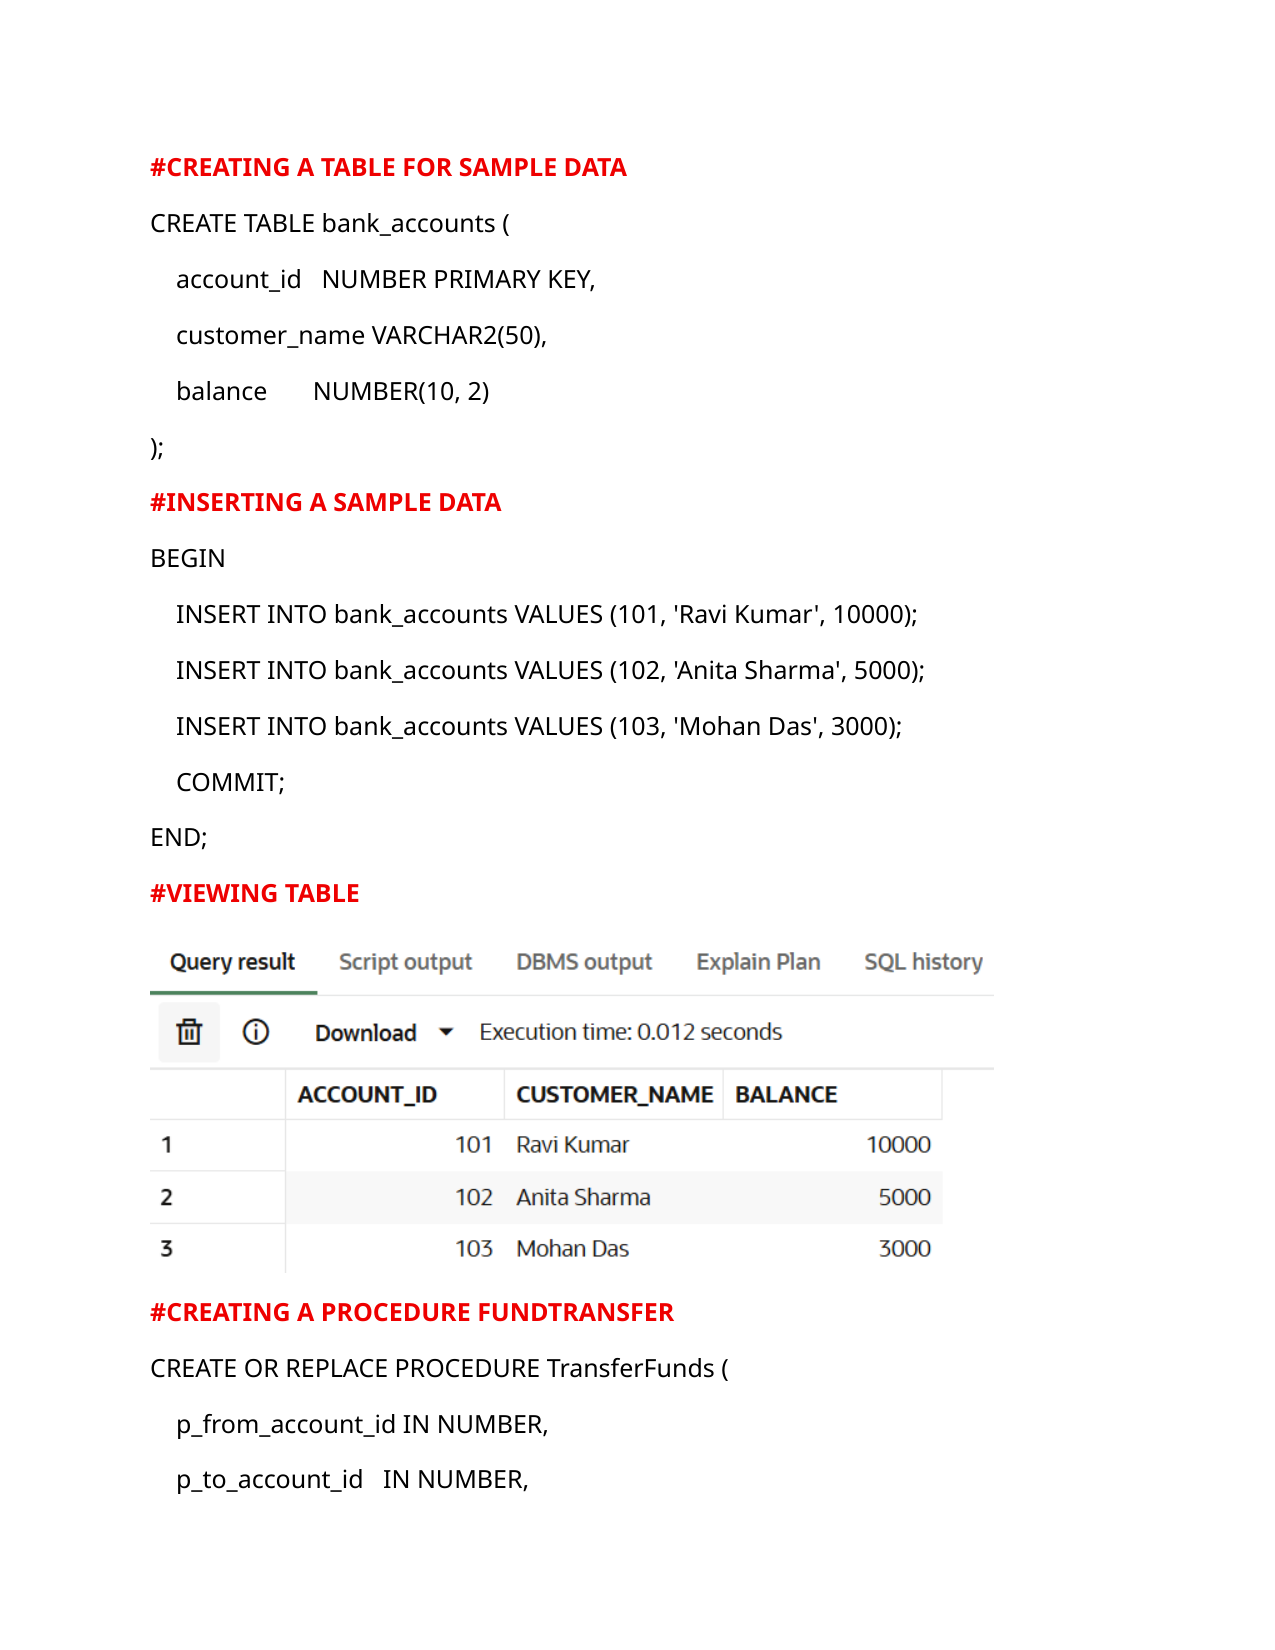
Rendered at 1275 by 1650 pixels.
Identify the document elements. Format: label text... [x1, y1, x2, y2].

text #CREATING A PROCEDURE FUNDTRANSFER [150, 1295, 1125, 1329]
text balance NUMBER(10, 2) [150, 373, 1125, 407]
text CREATE OR REPLACE PROCEDURE TransferFunds ( [150, 1351, 1125, 1384]
text INSERT INTO bank_accounts VALUES (102, 'Anita Sharma', 5000); [150, 652, 1125, 687]
text #INSERTING A SAMPLE DATA [150, 485, 1125, 519]
text p_to_account_id IN NUMBER, [150, 1462, 1125, 1496]
text ); [150, 429, 1125, 463]
text COMMIT; [150, 764, 1125, 798]
text BEGIN [150, 541, 1125, 575]
text account_id NUMBER PRIMARY KEY, [150, 262, 1125, 296]
text INSERT INTO bank_accounts VALUES (101, 'Ravi Kumar', 10000); [150, 597, 1125, 631]
text customer_name VARCHAR2(50), [150, 317, 1125, 352]
text p_from_account_id IN NUMBER, [150, 1406, 1125, 1440]
text #CREATING A TABLE FOR SAMPLE DATA [150, 150, 1125, 184]
text INSERT INTO bank_accounts VALUES (103, 'Mohan Das', 3000); [150, 708, 1125, 742]
text END; [150, 820, 1125, 854]
picture [150, 931, 994, 1273]
text CREATE TABLE bank_accounts ( [150, 206, 1125, 240]
text #VIEWING TABLE [150, 876, 1125, 910]
